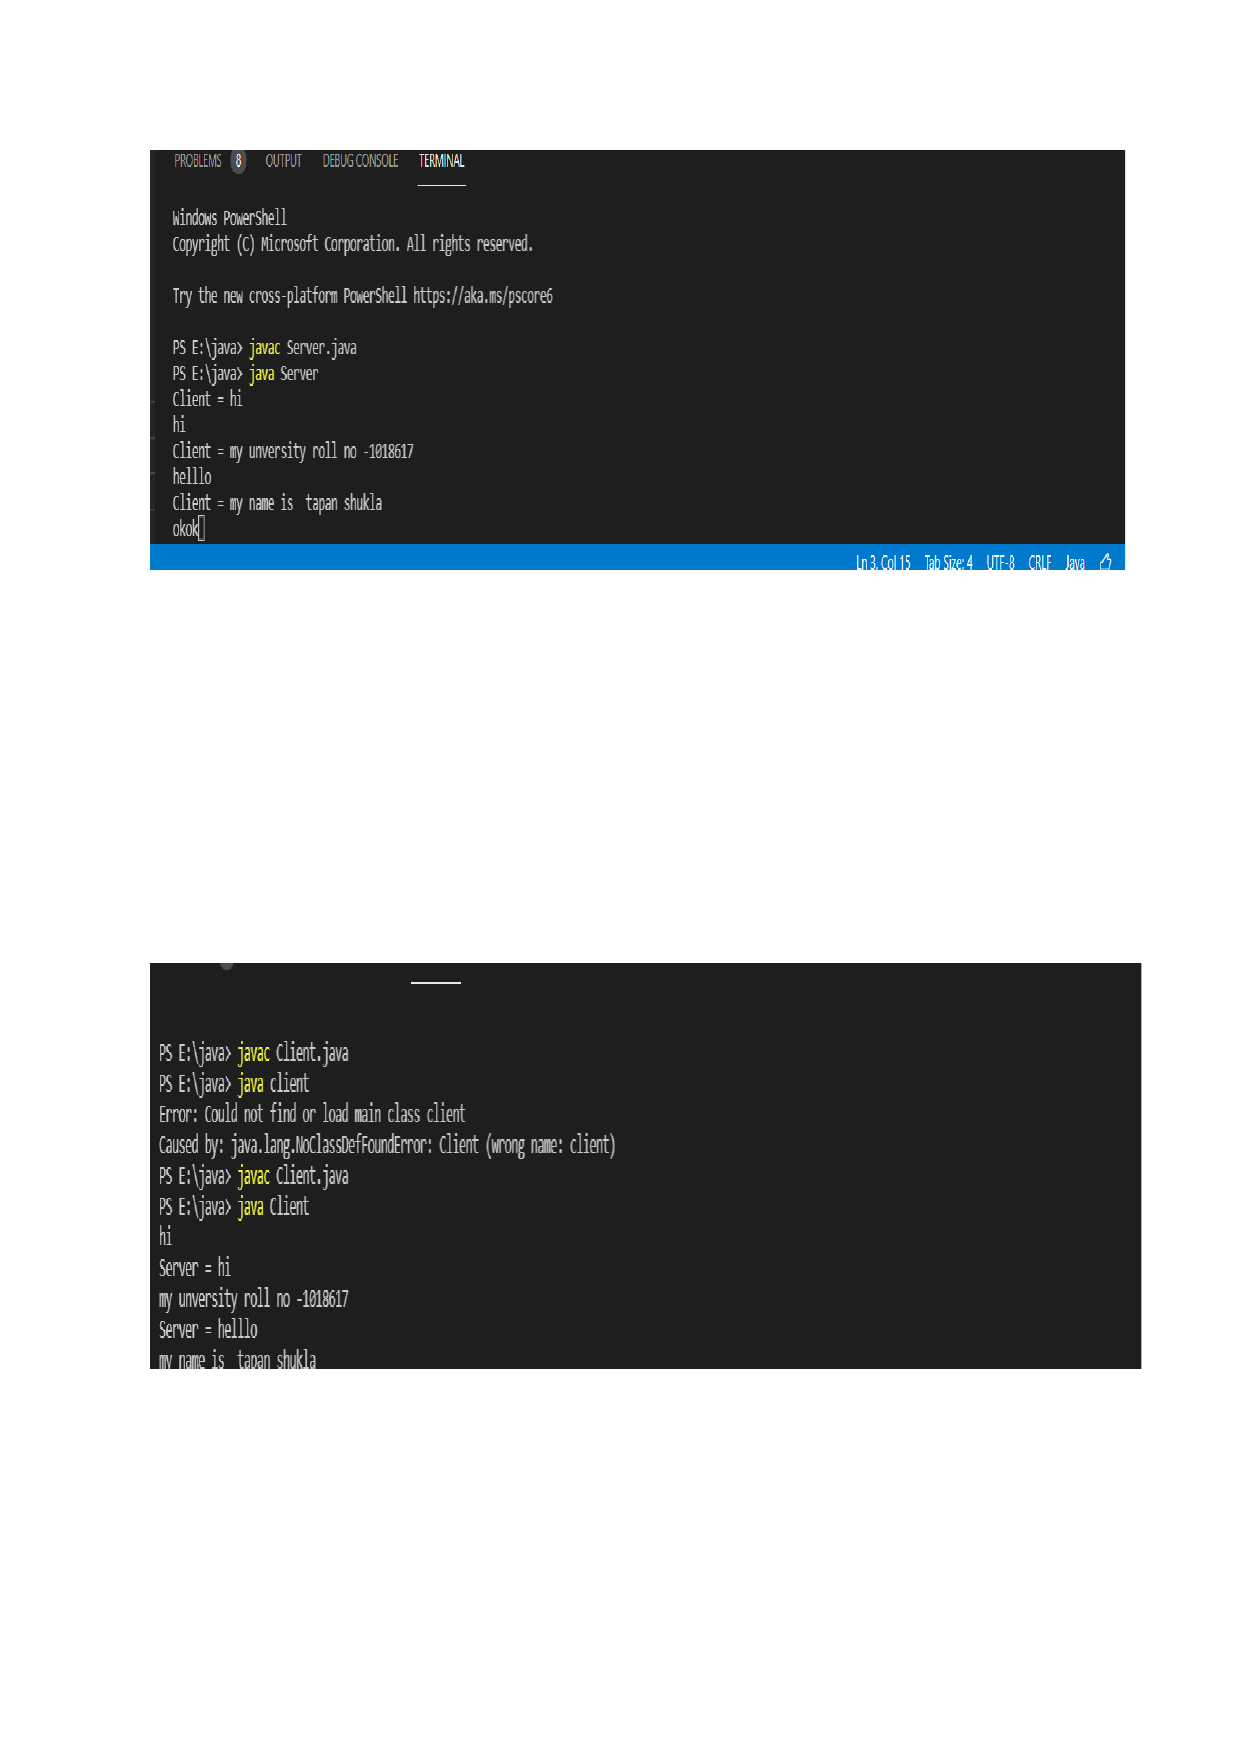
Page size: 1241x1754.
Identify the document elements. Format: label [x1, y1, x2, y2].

picture [150, 150, 1125, 570]
picture [150, 963, 1142, 1369]
